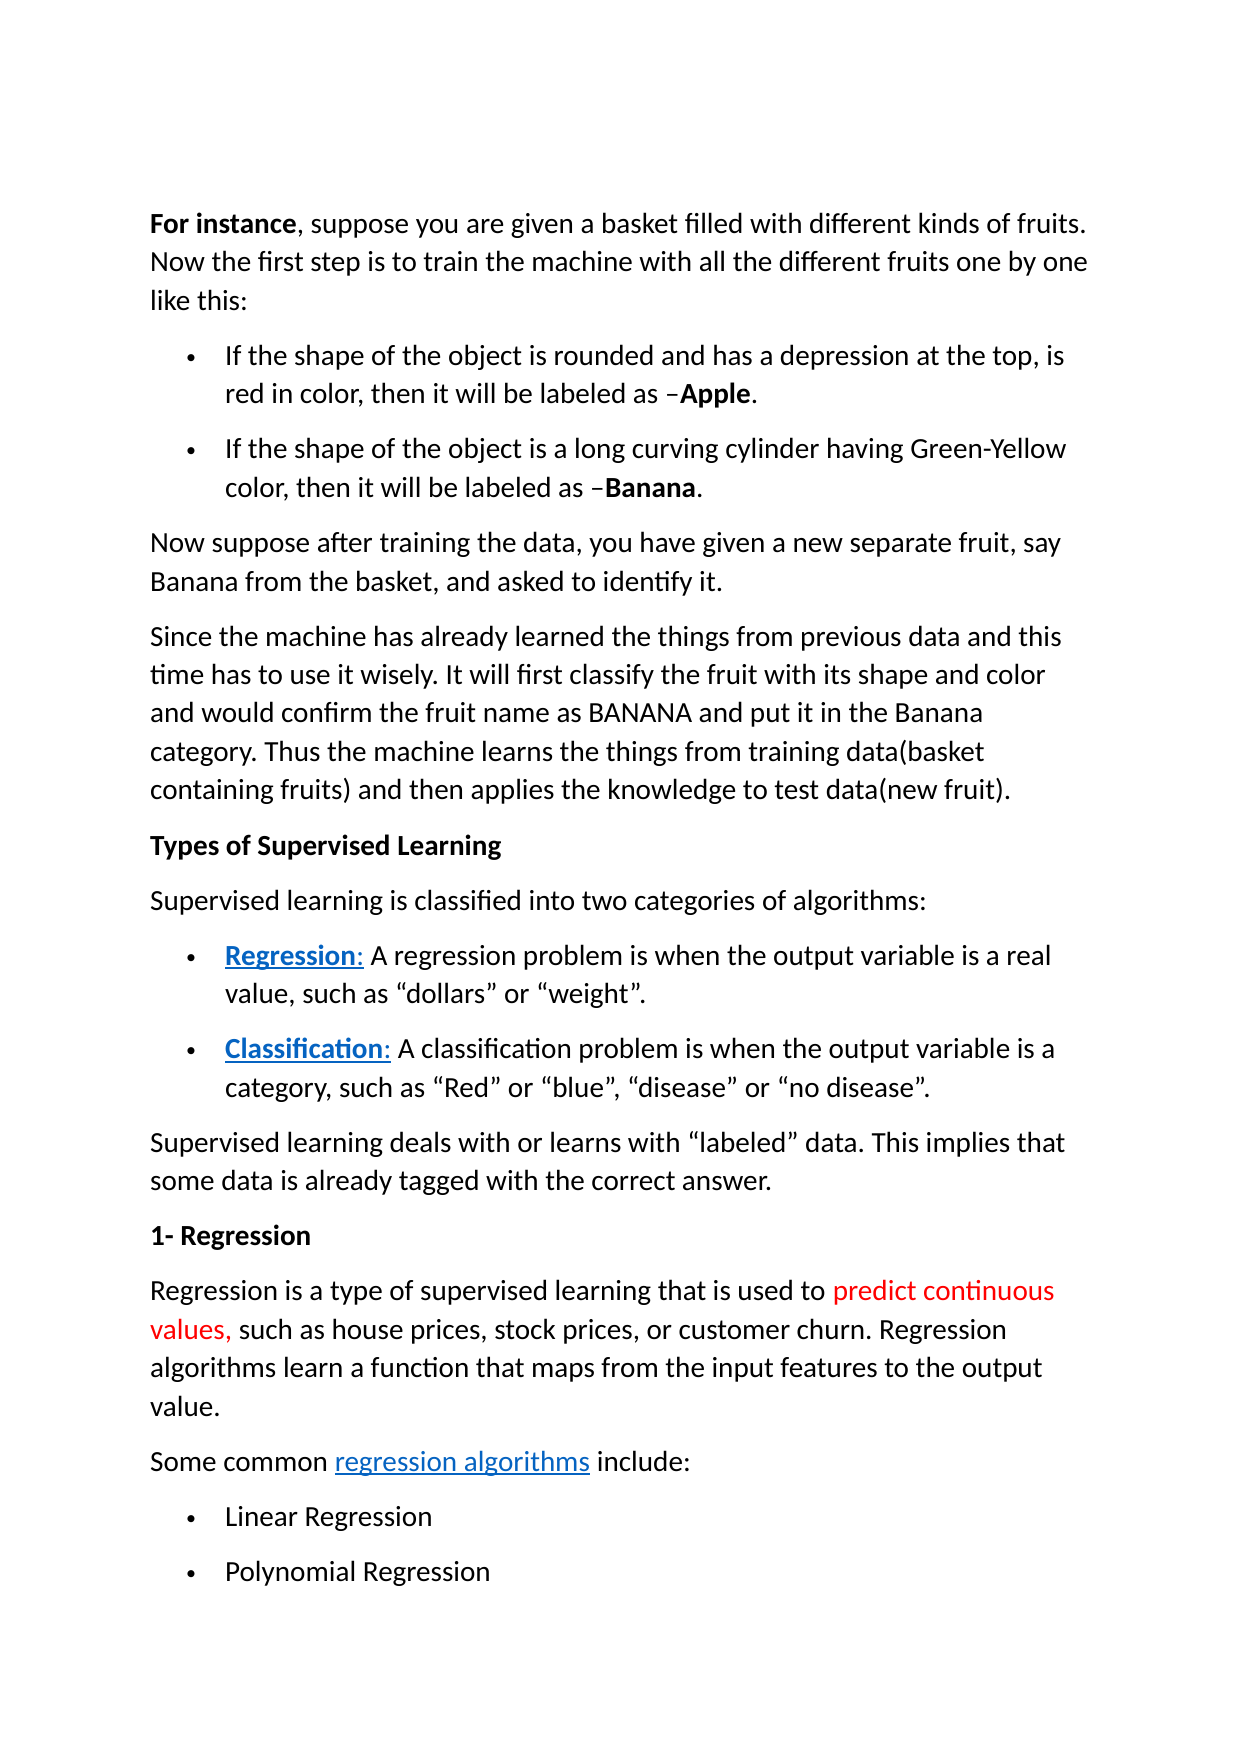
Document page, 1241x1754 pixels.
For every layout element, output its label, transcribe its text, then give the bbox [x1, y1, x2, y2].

list Classification: A classification problem is when the output variable is a category, such as “Red” or “blue”, “disease” or “no disease”. [187, 1030, 1090, 1104]
list Polynomial Regression [187, 1553, 1090, 1589]
text 1- Regression [150, 1217, 1090, 1253]
text Some common regression algorithms include: [150, 1443, 1090, 1478]
text Supervised learning deals with or learns with “labeled” data. This implies that some data is already tagged with the correct answer. [150, 1124, 1090, 1198]
list Regression: A regression problem is when the output variable is a real value, such as “dollars” or “weight”. [187, 937, 1090, 1011]
text For instance, suppose you are given a basket filled with different kinds of fruits. Now the first step is to train the machine with all the different fruits one by one like this: [150, 205, 1090, 318]
text Types of Supervised Learning [150, 827, 1090, 862]
list If the shape of the object is a long curving cylinder having Green-Yellow color, then it will be labeled as –Banana. [187, 431, 1090, 505]
text Now suppose after training the data, you have given a new separate fruit, say Banana from the basket, and asked to identify it. [150, 524, 1090, 598]
text Supervised learning is classified into two categories of algorithms: [150, 882, 1090, 917]
list Linear Regression [187, 1498, 1090, 1534]
list If the shape of the object is rounded and has a depression at the top, is red in color, then it will be labeled as –Apple. [187, 337, 1090, 411]
text Regression is a type of supervised learning that is used to predict continuous values, such as house prices, stock prices, or customer churn. Regression algorithms learn a function that maps from the input features to the output value. [150, 1272, 1090, 1423]
text Since the machine has already learned the things from previous data and this time has to use it wisely. It will first classify the fruit with its shape and color and would confirm the fruit name as BANANA and put it in the Banana category. Thus the machine learns the things from training data(basket containing fruits) and then applies the knowledge to test data(new fruit). [150, 618, 1090, 807]
